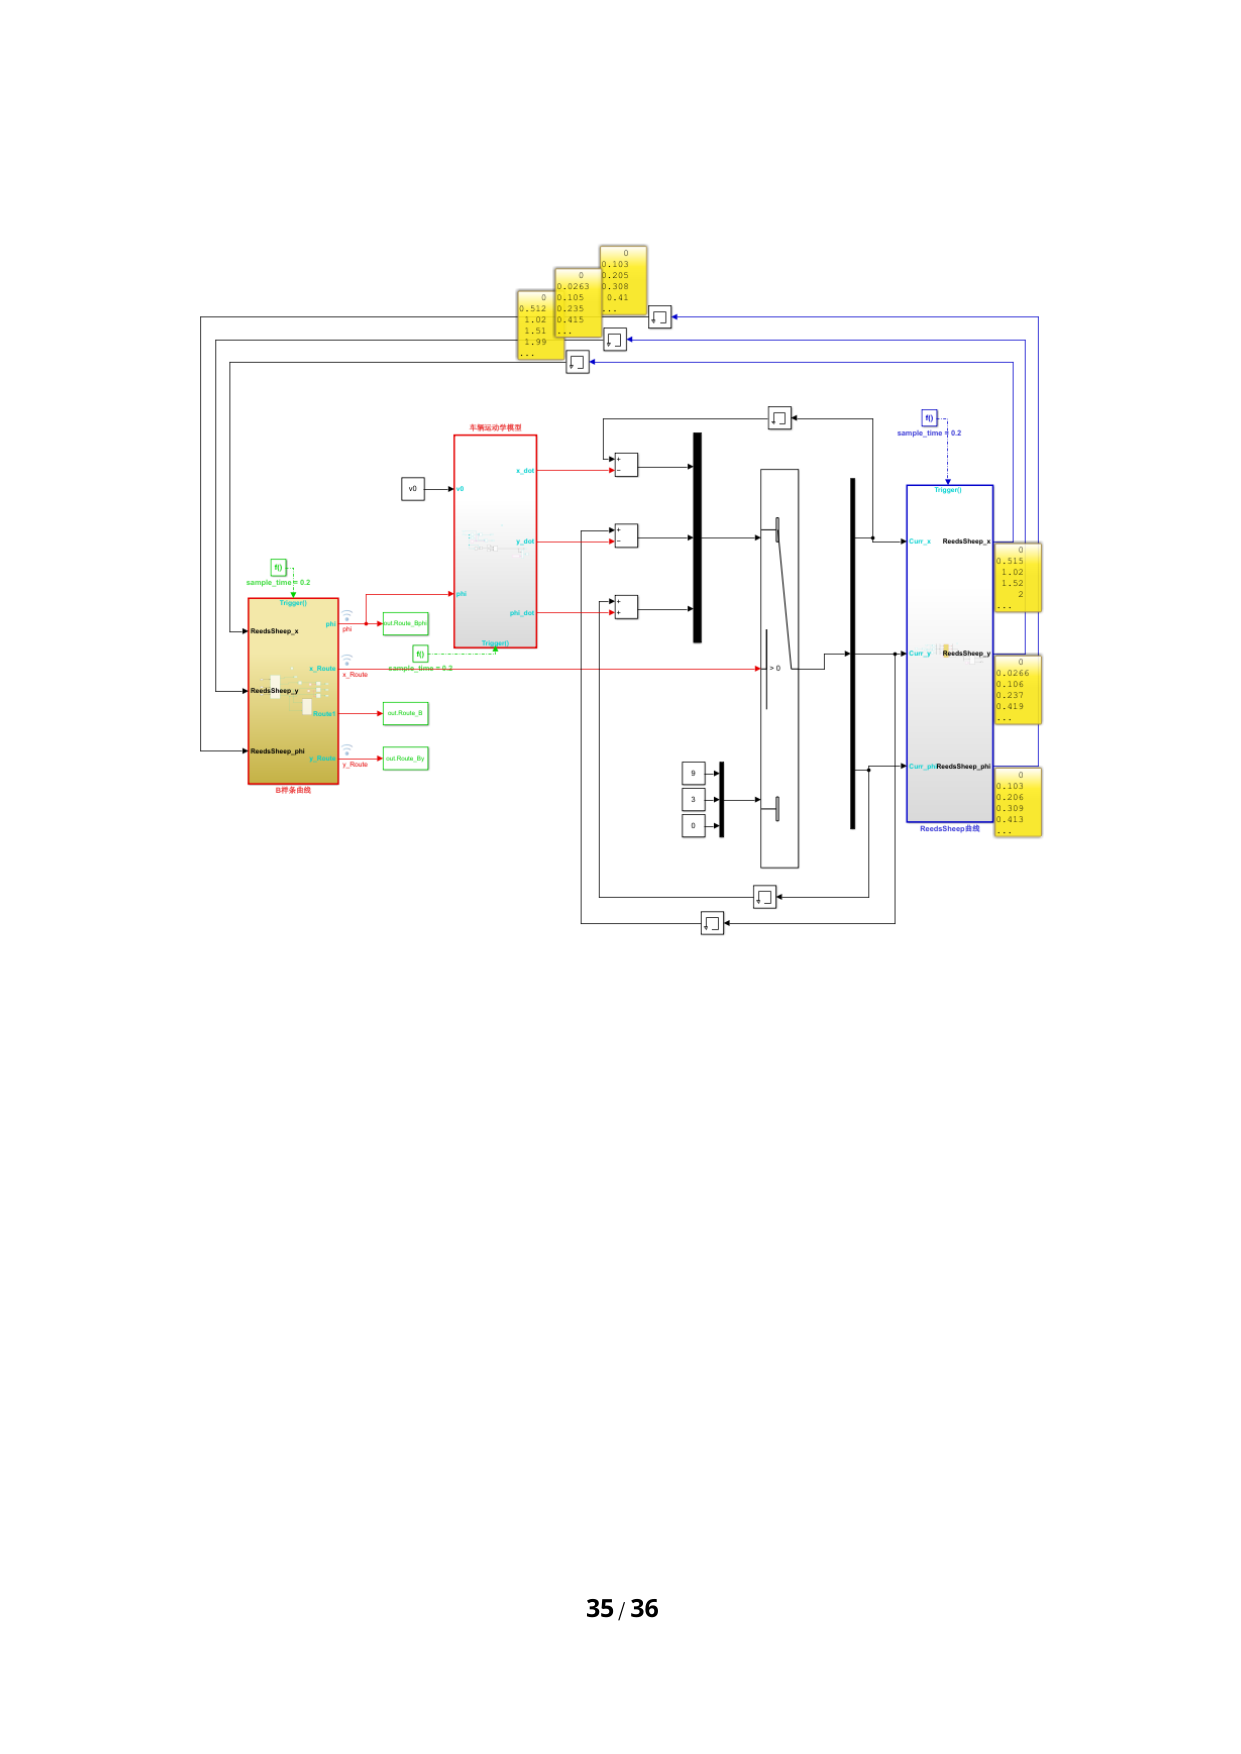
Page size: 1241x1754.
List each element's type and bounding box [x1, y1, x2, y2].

picture [187, 167, 1053, 1021]
